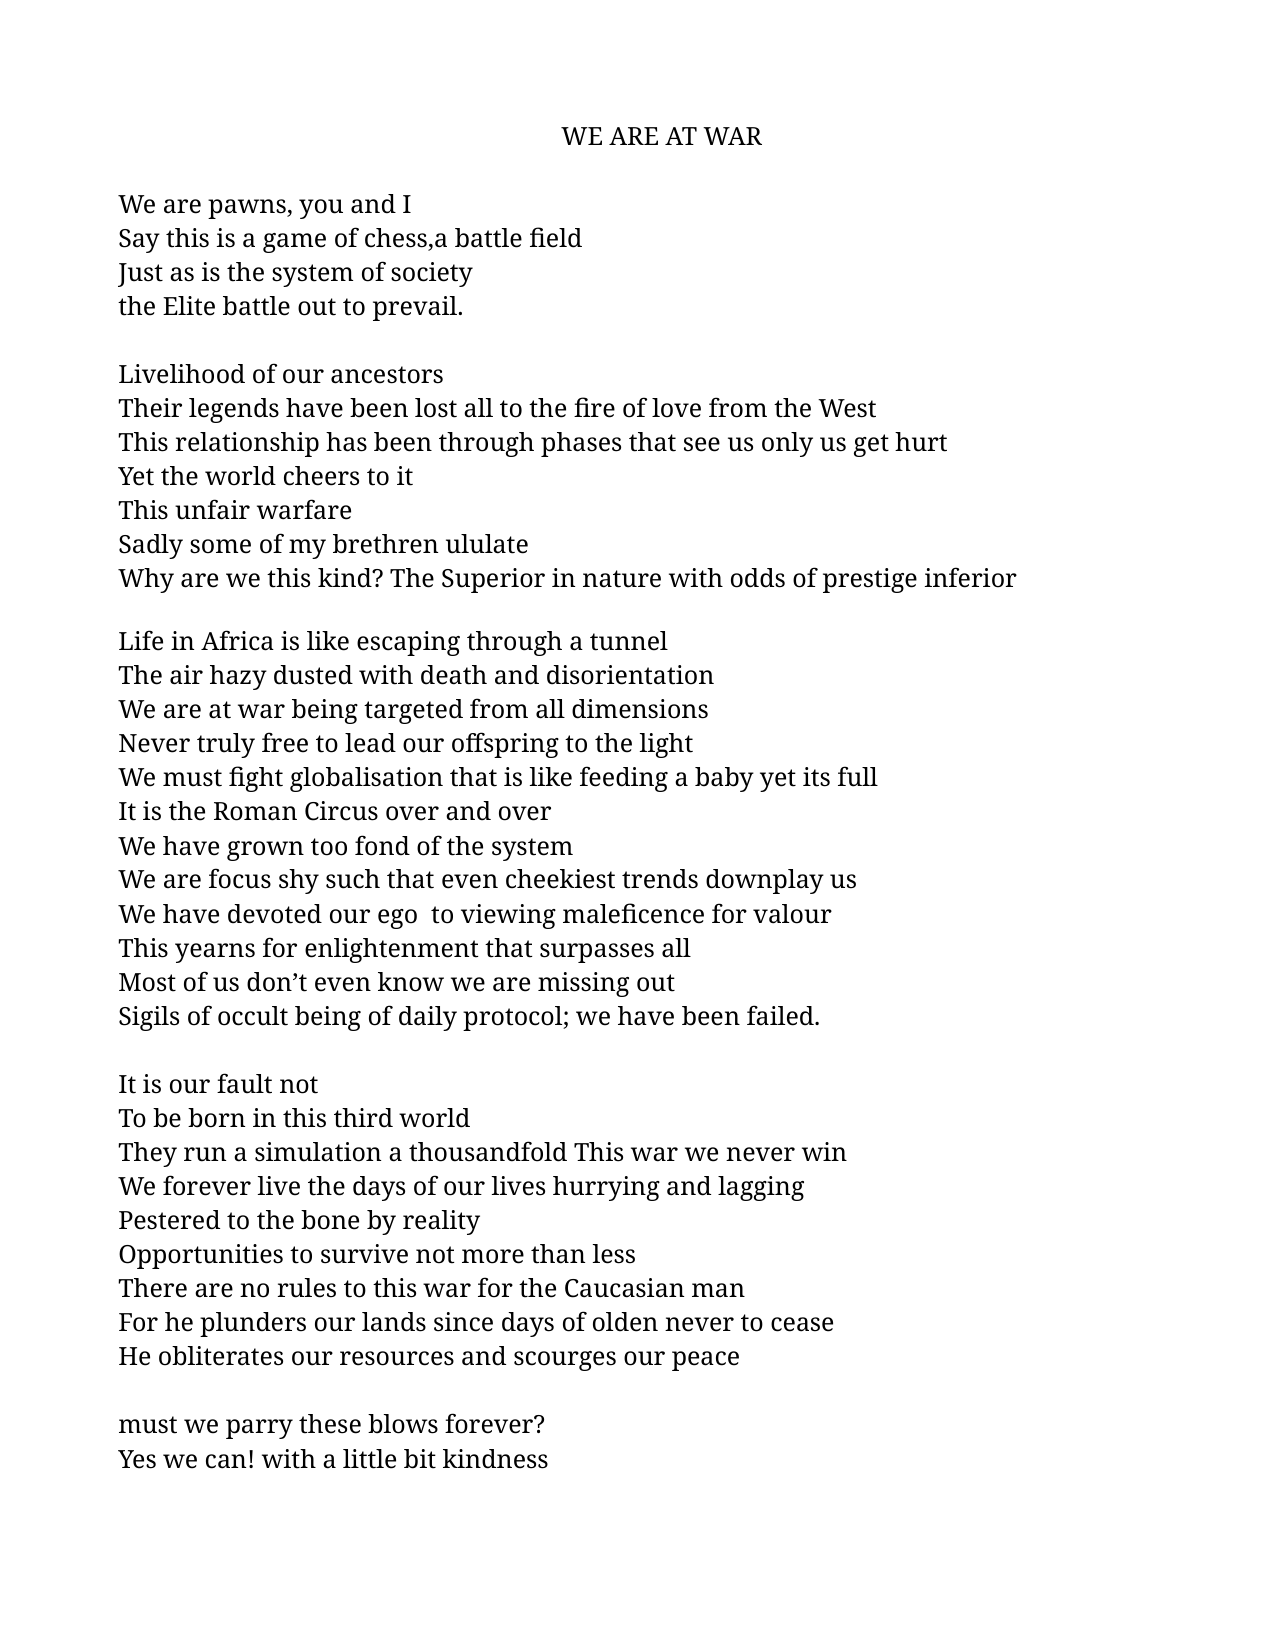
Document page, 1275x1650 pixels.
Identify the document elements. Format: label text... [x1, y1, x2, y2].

text Life in Africa is like escaping through a tunnel The air hazy dusted with death and disorientation [118, 595, 1157, 692]
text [118, 1407, 1157, 1475]
text Livelihood of our ancestors Their legends have been lost all to the fire of love from the West This relationship has been through phases that see us only us get hurt Yet the world cheers to it This unfair warfare Sadly some of my brethren ululate Why are we this kind? The Superior in nature with odds of prestige inferior [118, 357, 1157, 595]
text We are at war being targeted from all dimensions Never truly free to lead our offspring to the light We must fight globalisation that is like feeding a baby yet its full It is the Roman Circus over and over We have grown too fond of the system We are focus shy such that even cheekiest trends downplay us We have devoted our ego to viewing maleficence for valour [118, 692, 1157, 930]
text We are pawns, you and I Say this is a game of chess,a battle field Just as is the system of society the Elite battle out to prevail. [118, 186, 1157, 322]
text There are no rules to this war for the Caucasian man For he plunders our lands since days of olden never to cease He obliterates our resources and scourges our peace [118, 1271, 1157, 1373]
text WE ARE AT WAR [118, 118, 1157, 152]
text This yearns for enlightenment that surpasses all Most of us don’t even know we are missing out Sigils of occult being of daily protocol; we have been failed. [118, 930, 1157, 1032]
text It is our fault not To be born in this third world They run a simulation a thousandfold This war we never win We forever live the days of our lives hurrying and lagging Pestered to the bone by reality Opportunities to survive not more than less [118, 1067, 1157, 1271]
